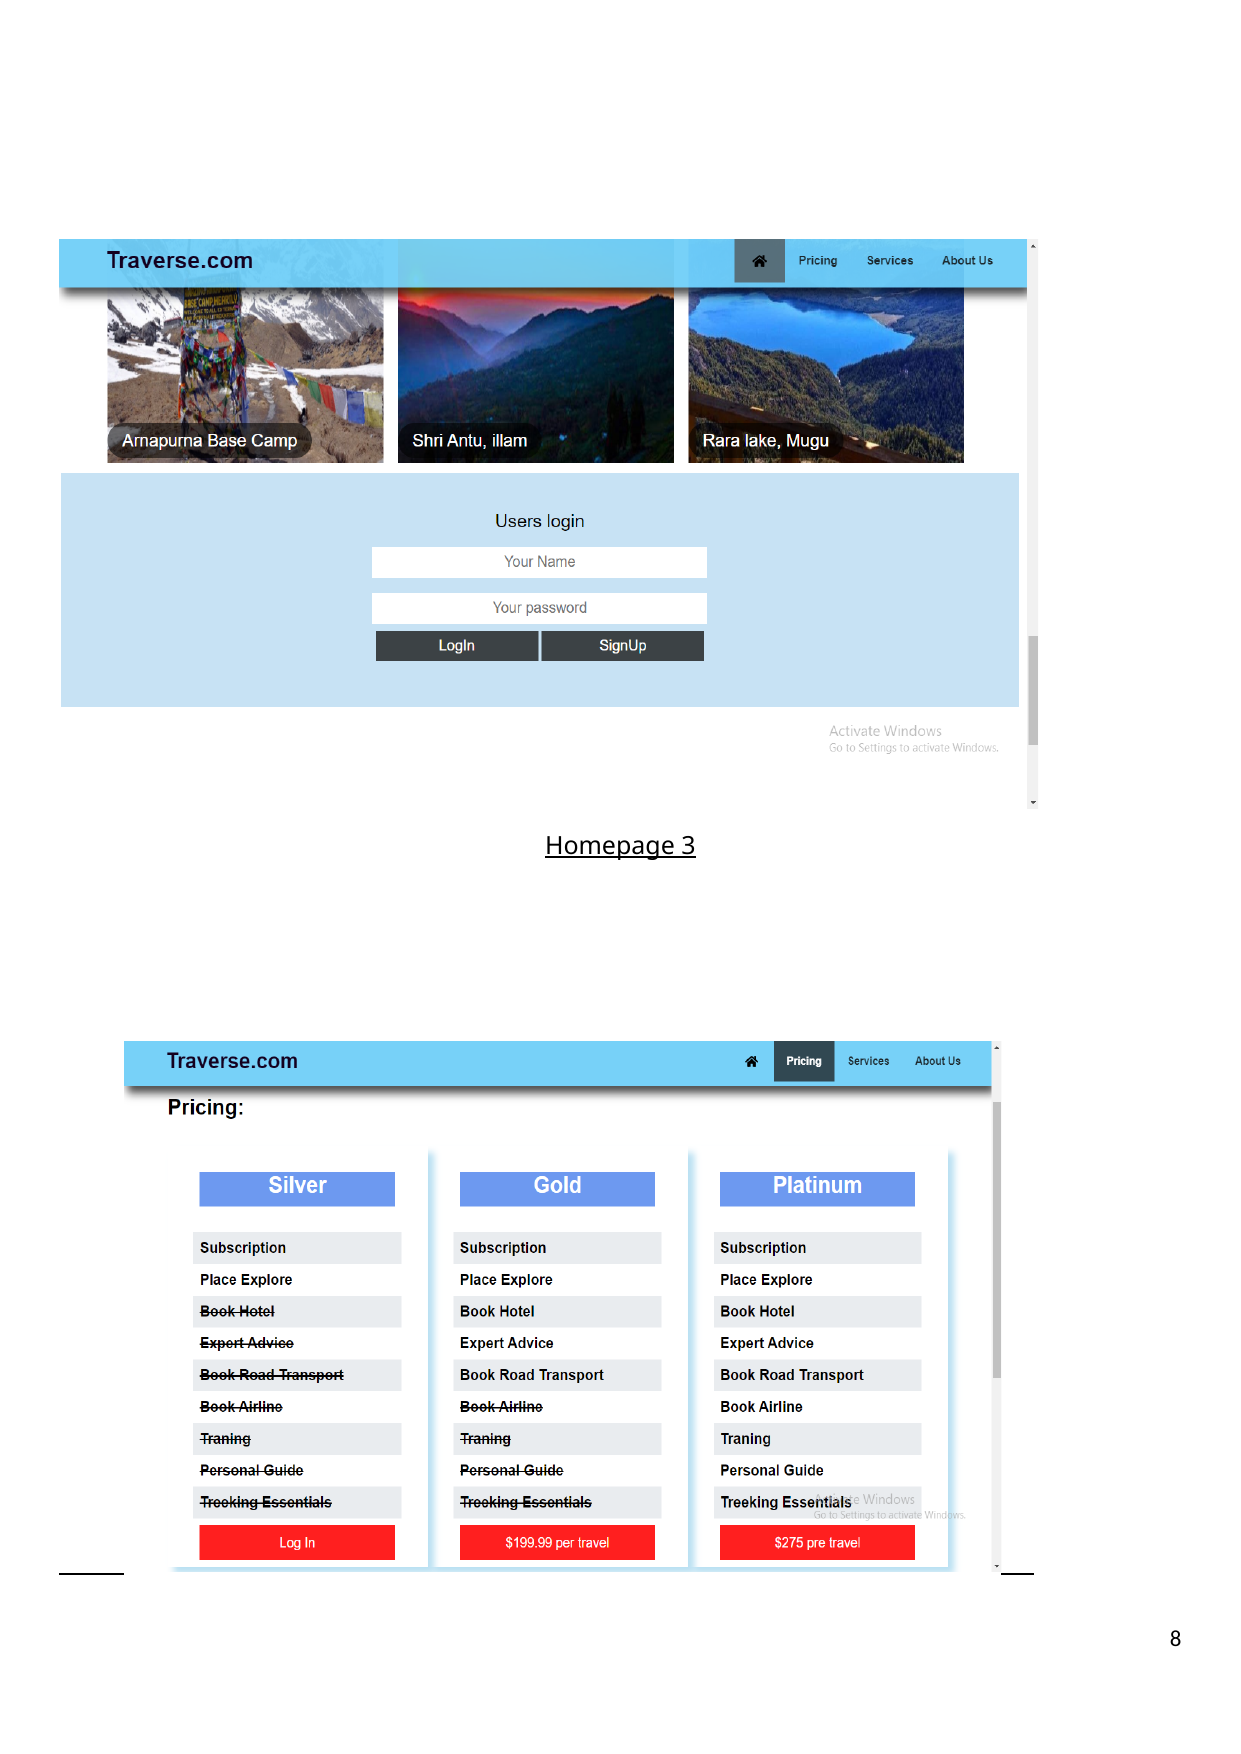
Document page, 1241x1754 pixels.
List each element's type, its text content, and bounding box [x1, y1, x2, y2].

text Homepage 3 [59, 827, 1181, 861]
picture [59, 239, 1039, 809]
picture [124, 1041, 1002, 1572]
